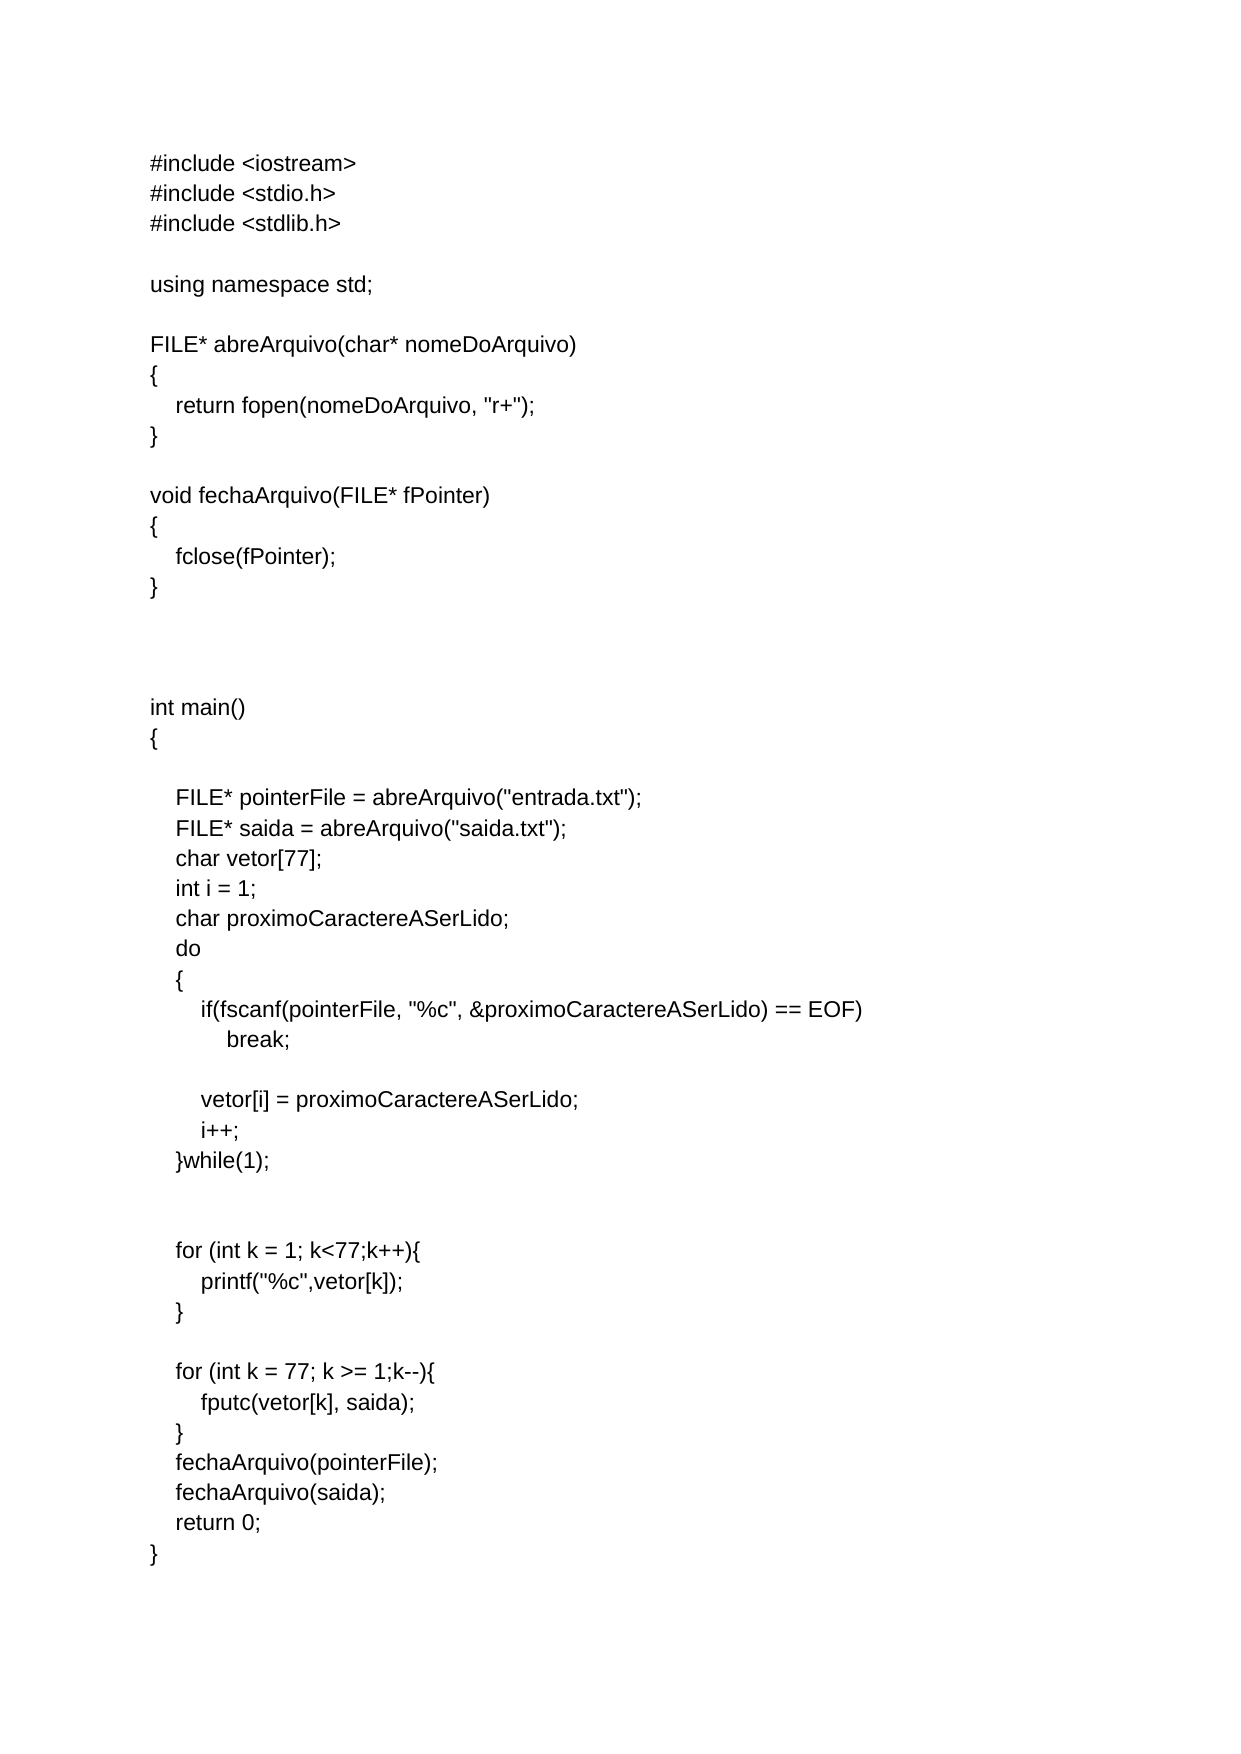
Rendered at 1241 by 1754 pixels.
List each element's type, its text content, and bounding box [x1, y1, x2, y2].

text } [150, 1419, 1090, 1445]
text FILE* saida = abreArquivo("saida.txt"); [150, 814, 1090, 841]
text fputc(vetor[k], saida); [150, 1388, 1090, 1415]
text for (int k = 1; k<77;k++){ [150, 1237, 1090, 1264]
text vetor[i] = proximoCaractereASerLido; [150, 1086, 1090, 1113]
text fechaArquivo(saida); [150, 1479, 1090, 1506]
text fclose(fPointer); [150, 543, 1090, 569]
text } [150, 422, 1090, 448]
text int i = 1; [150, 875, 1090, 901]
text FILE* pointerFile = abreArquivo("entrada.txt"); [150, 784, 1090, 811]
text fechaArquivo(pointerFile); [150, 1449, 1090, 1475]
text } [150, 573, 1090, 599]
text #include <stdlib.h> [150, 210, 1090, 237]
text { [150, 512, 1090, 539]
text { [150, 966, 1090, 992]
text char vetor[77]; [150, 845, 1090, 871]
text return 0; [150, 1509, 1090, 1536]
text } [150, 1298, 1090, 1324]
text #include <iostream> [150, 150, 1090, 176]
text FILE* abreArquivo(char* nomeDoArquivo) [150, 331, 1090, 358]
text i++; [150, 1117, 1090, 1143]
text char proximoCaractereASerLido; [150, 905, 1090, 932]
text for (int k = 77; k >= 1;k--){ [150, 1358, 1090, 1385]
text if(fscanf(pointerFile, "%c", &proximoCaractereASerLido) == EOF) [150, 996, 1090, 1022]
text #include <stdio.h> [150, 180, 1090, 207]
text } [150, 1539, 1090, 1566]
text do [150, 935, 1090, 962]
text { [150, 361, 1090, 388]
text }while(1); [150, 1147, 1090, 1173]
text return fopen(nomeDoArquivo, "r+"); [150, 392, 1090, 418]
text void fechaArquivo(FILE* fPointer) [150, 482, 1090, 509]
text printf("%c",vetor[k]); [150, 1268, 1090, 1294]
text using namespace std; [150, 271, 1090, 297]
text break; [150, 1026, 1090, 1052]
text int main() [150, 694, 1090, 720]
text { [150, 724, 1090, 750]
